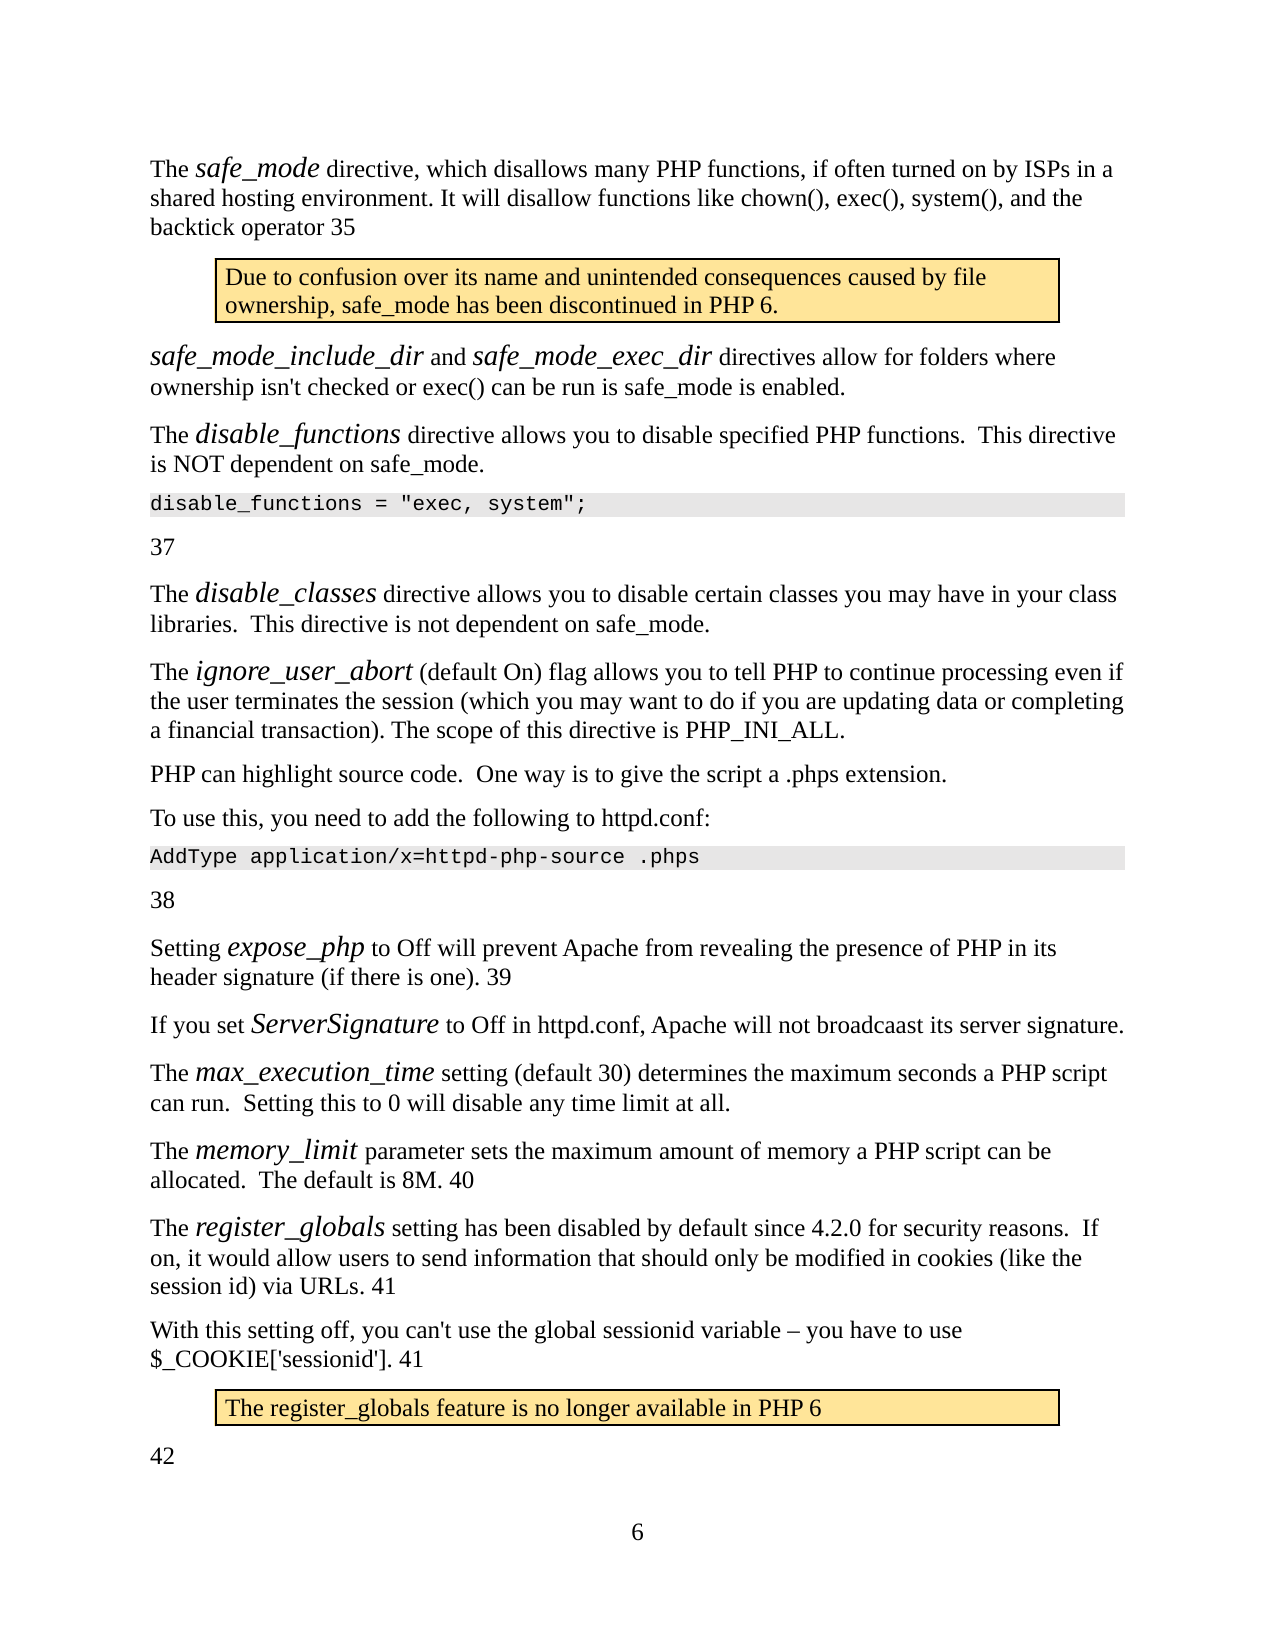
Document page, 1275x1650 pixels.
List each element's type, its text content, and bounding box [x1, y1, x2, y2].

text PHP can highlight source code. One way is to give the script a .phps extension. [150, 759, 1125, 788]
text 42 [150, 1441, 1125, 1470]
text Due to confusion over its name and unintended consequences caused by file ownership, safe_mode has been discontinued in PHP 6. [217, 260, 1058, 321]
text AddType application/x=httpd-php-source .phps [150, 846, 1125, 870]
text The max_execution_time setting (default 30) determines the maximum seconds a PHP script can run. Setting this to 0 will disable any time limit at all. [150, 1054, 1125, 1117]
text If you set ServerSignature to Off in httpd.conf, Apache will not broadcaast its server signature. [150, 1006, 1125, 1039]
text The disable_classes directive allows you to disable certain classes you may have in your class libraries. This directive is not dependent on safe_mode. [150, 576, 1125, 638]
text Setting expose_php to Off will prevent Apache from revealing the presence of PHP in its header signature (if there is one). 39 [150, 929, 1125, 991]
text The memory_limit parameter sets the maximum amount of memory a PHP script can be allocated. The default is 8M. 40 [150, 1132, 1125, 1194]
text The safe_mode directive, which disallows many PHP functions, if often turned on by ISPs in a shared hosting environment. It will disallow functions like chown(), exec(), system(), and the backtick operator 35 [150, 150, 1125, 241]
text 37 [150, 532, 1125, 561]
text To use this, you need to add the following to httpd.conf: [150, 803, 1125, 831]
text The ignore_user_abort (default On) flag allows you to tell PHP to continue processing even if the user terminates the session (which you may want to do if you are updating data or completing a financial transaction). The scope of this directive is PHP_INI_ALL. [150, 653, 1125, 744]
text With this setting off, you can't use the global sessionid variable – you have to use $_COOKIE['sessionid']. 41 [150, 1315, 1125, 1373]
text safe_mode_include_dir and safe_mode_exec_dir directives allow for folders where ownership isn't checked or exec() can be run is safe_mode is enabled. [150, 338, 1125, 401]
text The disable_functions directive allows you to disable specified PHP functions. This directive is NOT dependent on safe_mode. [150, 416, 1125, 478]
text 38 [150, 885, 1125, 914]
text disable_functions = "exec, system"; [150, 493, 1125, 517]
text The register_globals feature is no longer available in PHP 6 [217, 1391, 1058, 1424]
text The register_globals setting has been disabled by default since 4.2.0 for security reasons. If on, it would allow users to send information that should only be modified in cookies (like the session id) via URLs. 41 [150, 1209, 1125, 1300]
